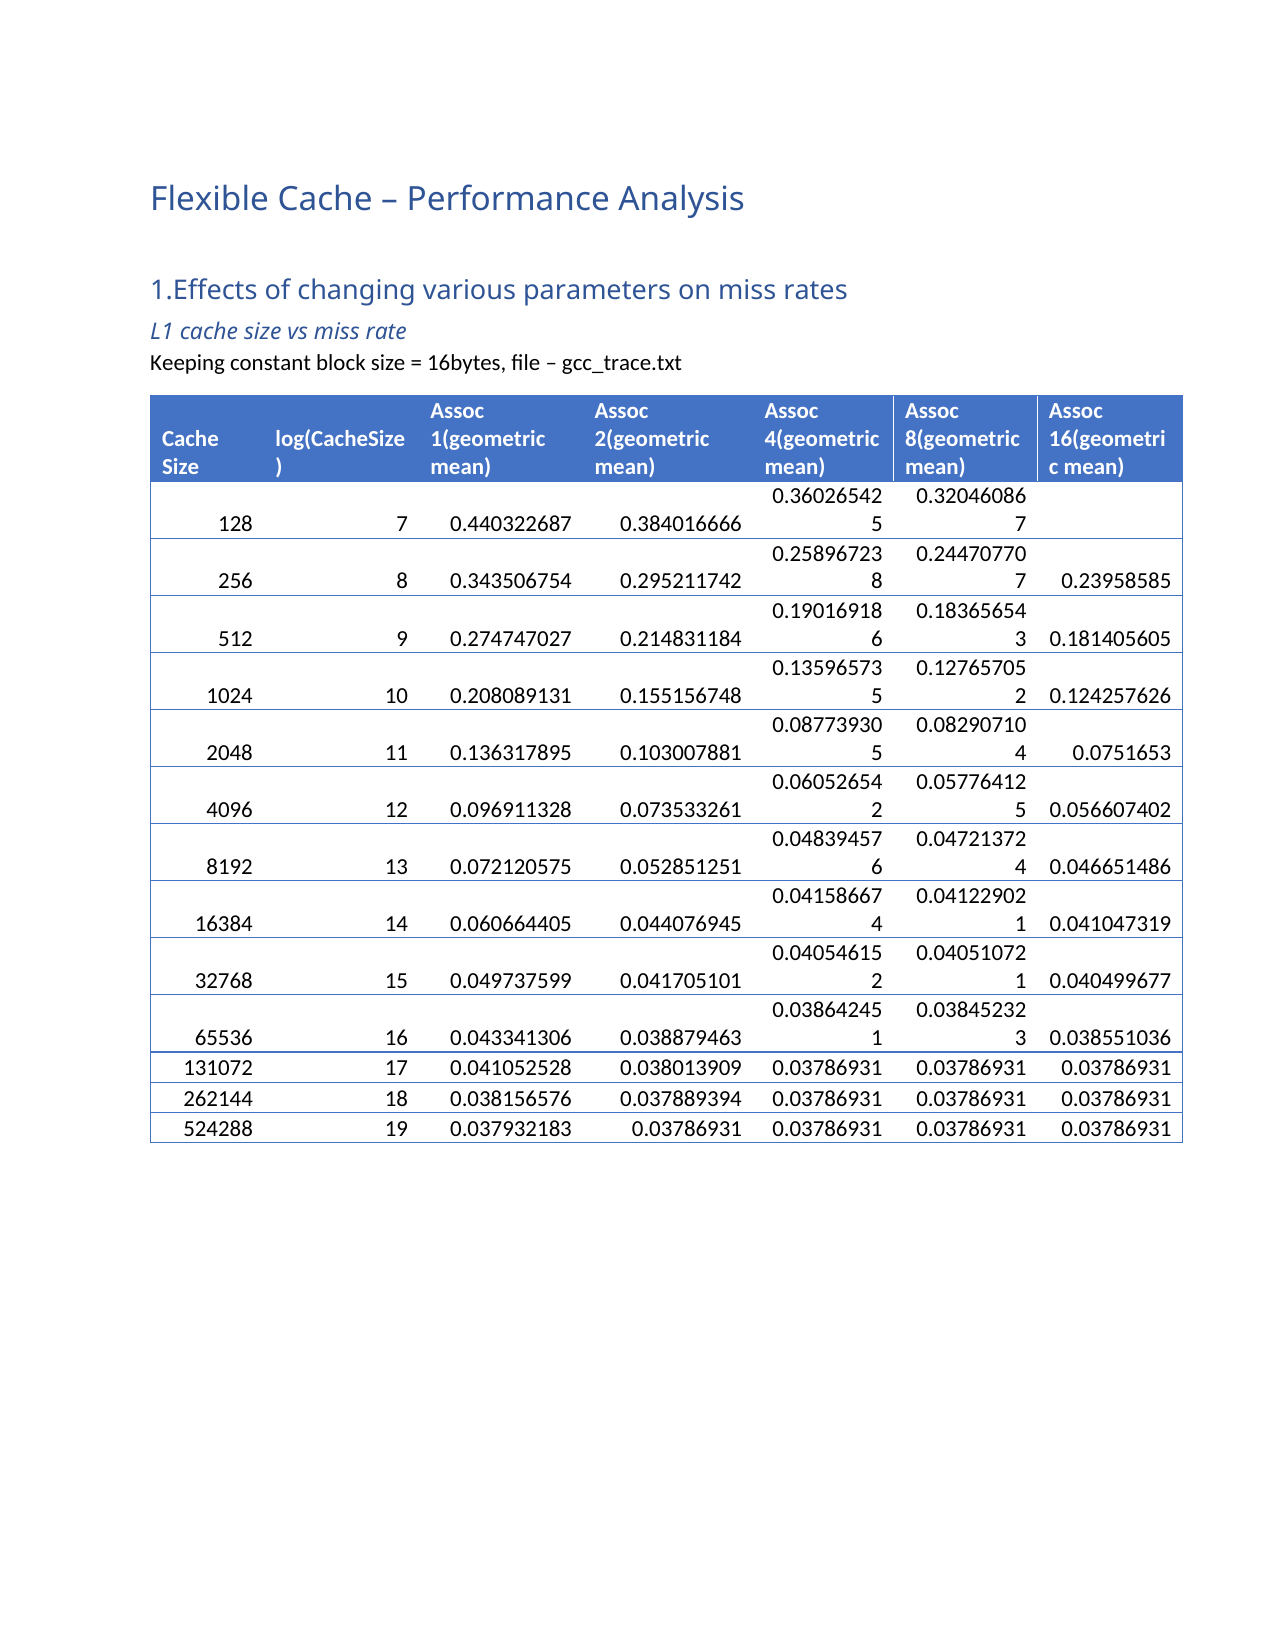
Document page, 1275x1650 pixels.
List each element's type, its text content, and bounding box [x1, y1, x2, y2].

subtitle 1.Effects of changing various parameters on miss rates [150, 271, 1125, 308]
text Keeping constant block size = 16bytes, file – gcc_trace.txt [150, 348, 1125, 377]
table_cell 0.103007881 [583, 710, 753, 766]
table_cell 0.044076945 [583, 881, 753, 937]
table_cell 0.03786931 [583, 1113, 753, 1142]
table_cell 0.03786931 [753, 1083, 893, 1112]
table_cell 0.183656543 [894, 596, 1037, 652]
table_cell 0.127657052 [894, 653, 1037, 709]
table_cell 0.440322687 [419, 482, 583, 538]
table_cell 0.03786931 [1038, 1083, 1182, 1112]
table_cell 19 [264, 1113, 419, 1142]
table_cell 0.03786931 [1038, 1113, 1182, 1142]
table_cell 0.060664405 [419, 881, 583, 937]
table_cell 0.03786931 [1038, 1053, 1182, 1082]
table_cell 0.040499677 [1038, 938, 1182, 994]
table_cell 10 [264, 653, 419, 709]
table_cell 0.037932183 [419, 1113, 583, 1142]
table_header Assoc 4(geometric mean) [753, 396, 893, 481]
table_cell 16384 [151, 881, 264, 937]
table_cell 0.049737599 [419, 938, 583, 994]
table_cell 17 [264, 1053, 419, 1082]
table_cell 0.038013909 [583, 1053, 753, 1082]
table_cell 256 [151, 539, 264, 595]
table_cell 1024 [151, 653, 264, 709]
table_cell 512 [151, 596, 264, 652]
table_cell 0.048394576 [753, 824, 893, 880]
table_cell 131072 [151, 1053, 264, 1082]
table_cell 14 [264, 881, 419, 937]
table_cell 0.295211742 [583, 539, 753, 595]
table_cell 65536 [151, 995, 264, 1051]
table_cell 2048 [151, 710, 264, 766]
table_cell 11 [264, 710, 419, 766]
table_cell 0.03786931 [753, 1113, 893, 1142]
table_cell 0.135965735 [753, 653, 893, 709]
table_header Assoc 16(geometric mean) [1038, 396, 1182, 481]
table_cell 0.040546152 [753, 938, 893, 994]
table_cell 16 [264, 995, 419, 1051]
table_header Assoc 1(geometric mean) [419, 396, 583, 481]
table_cell 0.03786931 [894, 1053, 1037, 1082]
table_cell 0.244707707 [894, 539, 1037, 595]
table_cell 4096 [151, 767, 264, 823]
table_cell 0.208089131 [419, 653, 583, 709]
table_cell 0.041586674 [753, 881, 893, 937]
table_cell 0.047213724 [894, 824, 1037, 880]
table_cell 0.072120575 [419, 824, 583, 880]
table_header Cache Size [151, 396, 264, 481]
table_cell 0.155156748 [583, 653, 753, 709]
table_cell 13 [264, 824, 419, 880]
table_cell 32768 [151, 938, 264, 994]
table_cell 0.038551036 [1038, 995, 1182, 1051]
table_cell 0.060526542 [753, 767, 893, 823]
table_cell 0.038156576 [419, 1083, 583, 1112]
table_cell 0.136317895 [419, 710, 583, 766]
table_cell 0.360265425 [753, 482, 893, 538]
table_cell 0.040510721 [894, 938, 1037, 994]
table_cell 0.046651486 [1038, 824, 1182, 880]
table_cell 0.043341306 [419, 995, 583, 1051]
table_cell 12 [264, 767, 419, 823]
table_cell 0.041047319 [1038, 881, 1182, 937]
table_cell 0.041052528 [419, 1053, 583, 1082]
table_cell 128 [151, 482, 264, 538]
table_cell 0.320460867 [894, 482, 1037, 538]
table_cell 524288 [151, 1113, 264, 1142]
table_cell 0.057764125 [894, 767, 1037, 823]
table_cell 15 [264, 938, 419, 994]
table_cell 0.038879463 [583, 995, 753, 1051]
table_cell 0.190169186 [753, 596, 893, 652]
table_cell 262144 [151, 1083, 264, 1112]
table_header log(CacheSize) [264, 396, 419, 481]
table_cell 0.096911328 [419, 767, 583, 823]
table_cell 0.384016666 [583, 482, 753, 538]
table_cell 0.03786931 [894, 1083, 1037, 1112]
table_header Assoc 2(geometric mean) [583, 396, 753, 481]
table_cell 0.03786931 [753, 1053, 893, 1082]
table_cell 0.124257626 [1038, 653, 1182, 709]
table_cell 0.23958585 [1038, 539, 1182, 595]
table_cell 0.037889394 [583, 1083, 753, 1112]
subtitle Flexible Cache – Performance Analysis [150, 175, 1125, 220]
table_cell 0.087739305 [753, 710, 893, 766]
table_cell 9 [264, 596, 419, 652]
table_cell 0.343506754 [419, 539, 583, 595]
table_cell 0.052851251 [583, 824, 753, 880]
table_cell 0.258967238 [753, 539, 893, 595]
table_cell 0.214831184 [583, 596, 753, 652]
table_cell 0.038452323 [894, 995, 1037, 1051]
table_cell 18 [264, 1083, 419, 1112]
table_cell 0.274747027 [419, 596, 583, 652]
table_cell 0.056607402 [1038, 767, 1182, 823]
table_cell 7 [264, 482, 419, 538]
table_cell 8192 [151, 824, 264, 880]
table_cell 0.0751653 [1038, 710, 1182, 766]
table_cell 0.082907104 [894, 710, 1037, 766]
table_cell 0.041705101 [583, 938, 753, 994]
subtitle L1 cache size vs miss rate [150, 315, 1125, 346]
table_cell 0.038642451 [753, 995, 893, 1051]
table_cell 0.03786931 [894, 1113, 1037, 1142]
table_cell [1038, 482, 1182, 538]
table_header Assoc 8(geometric mean) [894, 396, 1037, 481]
table_cell 0.181405605 [1038, 596, 1182, 652]
table_cell 0.041229021 [894, 881, 1037, 937]
table_cell 0.073533261 [583, 767, 753, 823]
table_cell 8 [264, 539, 419, 595]
